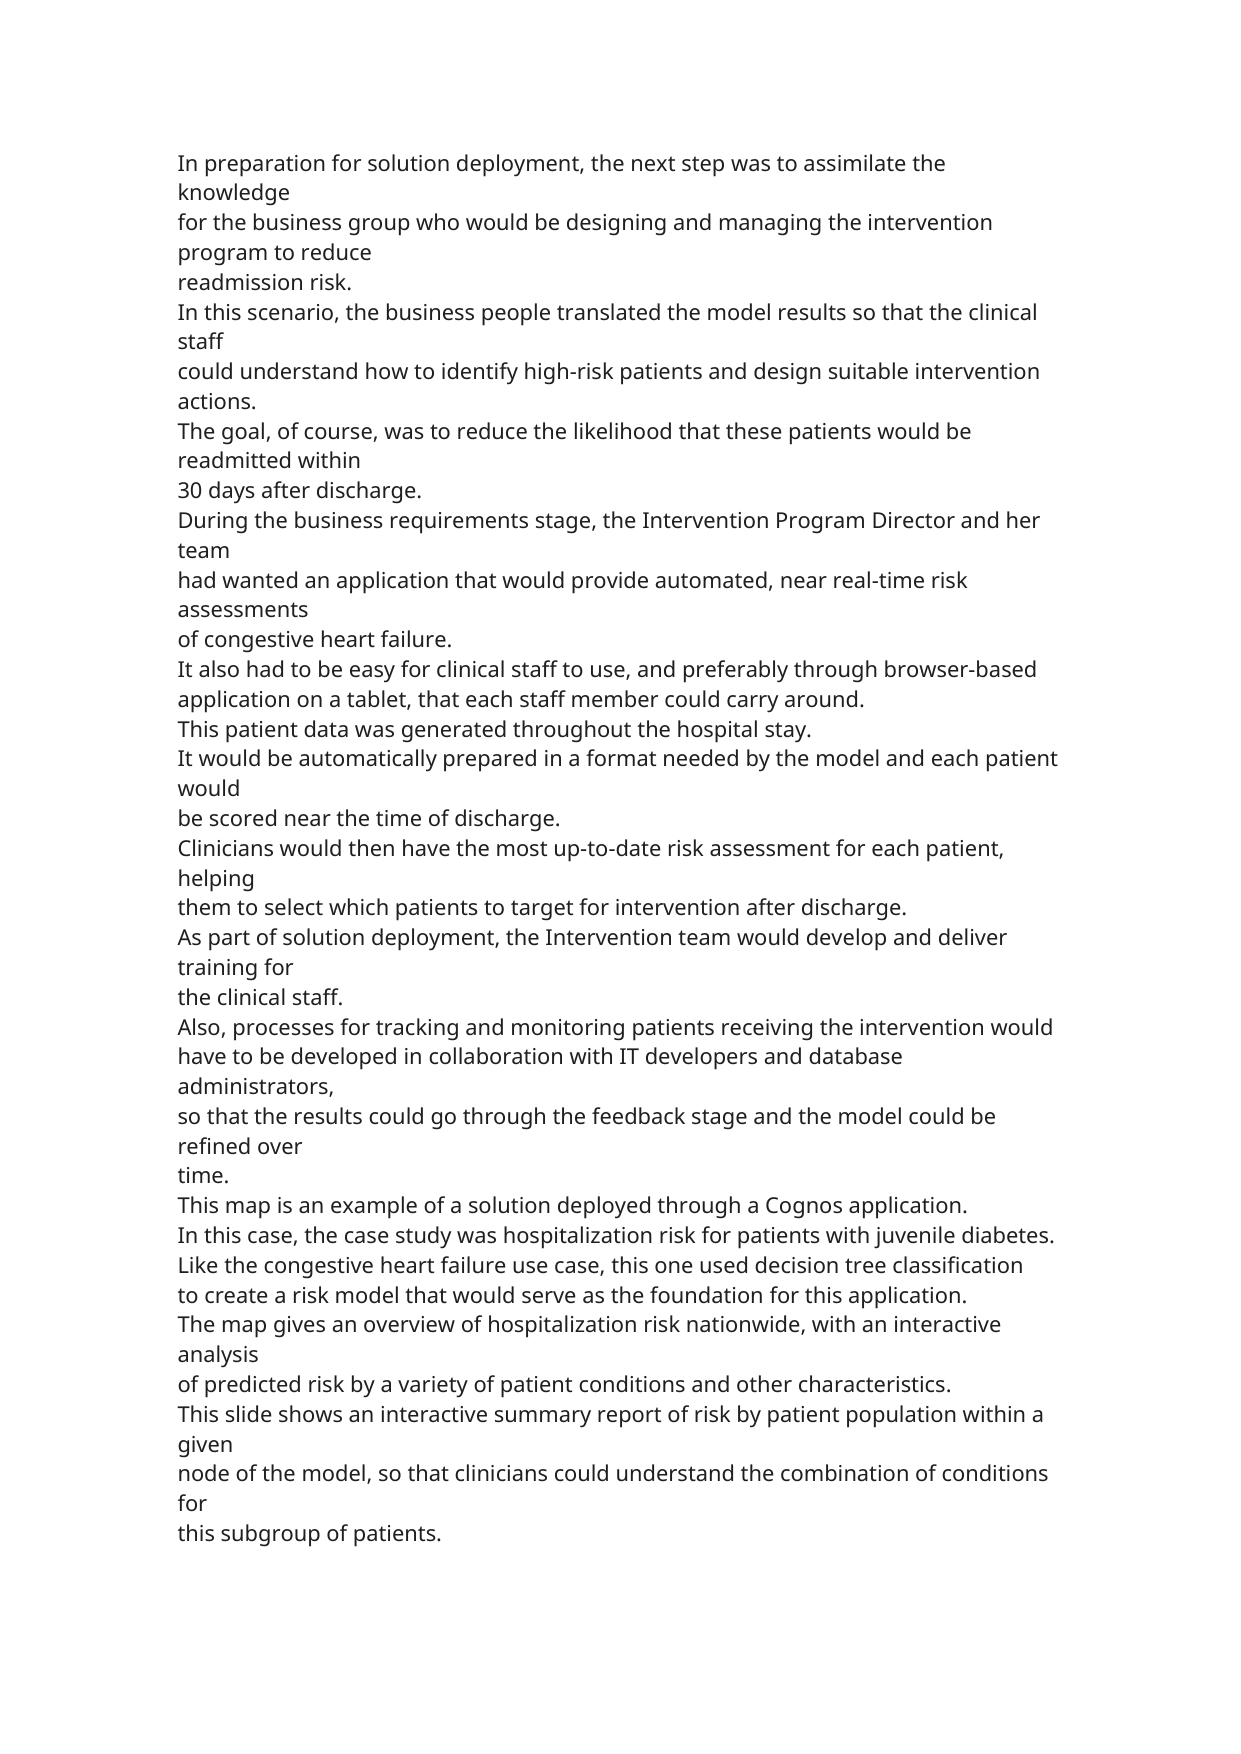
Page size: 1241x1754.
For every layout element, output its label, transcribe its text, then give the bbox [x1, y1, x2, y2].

text It would be automatically prepared in a format needed by the model and each patient would [177, 743, 1063, 803]
text so that the results could go through the feedback stage and the model could be refined over [177, 1101, 1063, 1161]
text the clinical staff. [177, 982, 1063, 1012]
text 30 days after discharge. [177, 475, 1063, 505]
text of congestive heart failure. [177, 624, 1063, 654]
text During the business requirements stage, the Intervention Program Director and her team [177, 505, 1063, 565]
text Clinicians would then have the most up-to-date risk assessment for each patient, helping [177, 833, 1063, 892]
text In preparation for solution deployment, the next step was to assimilate the knowledge [177, 148, 1063, 207]
text Also, processes for tracking and monitoring patients receiving the intervention would [177, 1012, 1063, 1041]
text this subgroup of patients. [177, 1518, 1063, 1548]
text The map gives an overview of hospitalization risk nationwide, with an interactive analysis [177, 1309, 1063, 1369]
text had wanted an application that would provide automated, near real-time risk assessments [177, 565, 1063, 624]
text This patient data was generated throughout the hospital stay. [177, 714, 1063, 743]
text them to select which patients to target for intervention after discharge. [177, 892, 1063, 922]
text Like the congestive heart failure use case, this one used decision tree classification [177, 1250, 1063, 1280]
text application on a tablet, that each staff member could carry around. [177, 684, 1063, 714]
text As part of solution deployment, the Intervention team would develop and deliver training for [177, 922, 1063, 982]
text It also had to be easy for clinical staff to use, and preferably through browser-based [177, 654, 1063, 684]
text to create a risk model that would serve as the foundation for this application. [177, 1280, 1063, 1309]
text This slide shows an interactive summary report of risk by patient population within a given [177, 1399, 1063, 1458]
text The goal, of course, was to reduce the likelihood that these patients would be readmitted within [177, 416, 1063, 475]
text node of the model, so that clinicians could understand the combination of conditions for [177, 1458, 1063, 1518]
text be scored near the time of discharge. [177, 803, 1063, 833]
text have to be developed in collaboration with IT developers and database administrators, [177, 1041, 1063, 1101]
text readmission risk. [177, 267, 1063, 297]
text This map is an example of a solution deployed through a Cognos application. [177, 1190, 1063, 1220]
text In this scenario, the business people translated the model results so that the clinical staff [177, 297, 1063, 356]
text actions. [177, 386, 1063, 416]
text could understand how to identify high-risk patients and design suitable intervention [177, 356, 1063, 386]
text In this case, the case study was hospitalization risk for patients with juvenile diabetes. [177, 1220, 1063, 1250]
text for the business group who would be designing and managing the intervention program to reduce [177, 207, 1063, 267]
text time. [177, 1161, 1063, 1190]
text of predicted risk by a variety of patient conditions and other characteristics. [177, 1369, 1063, 1399]
